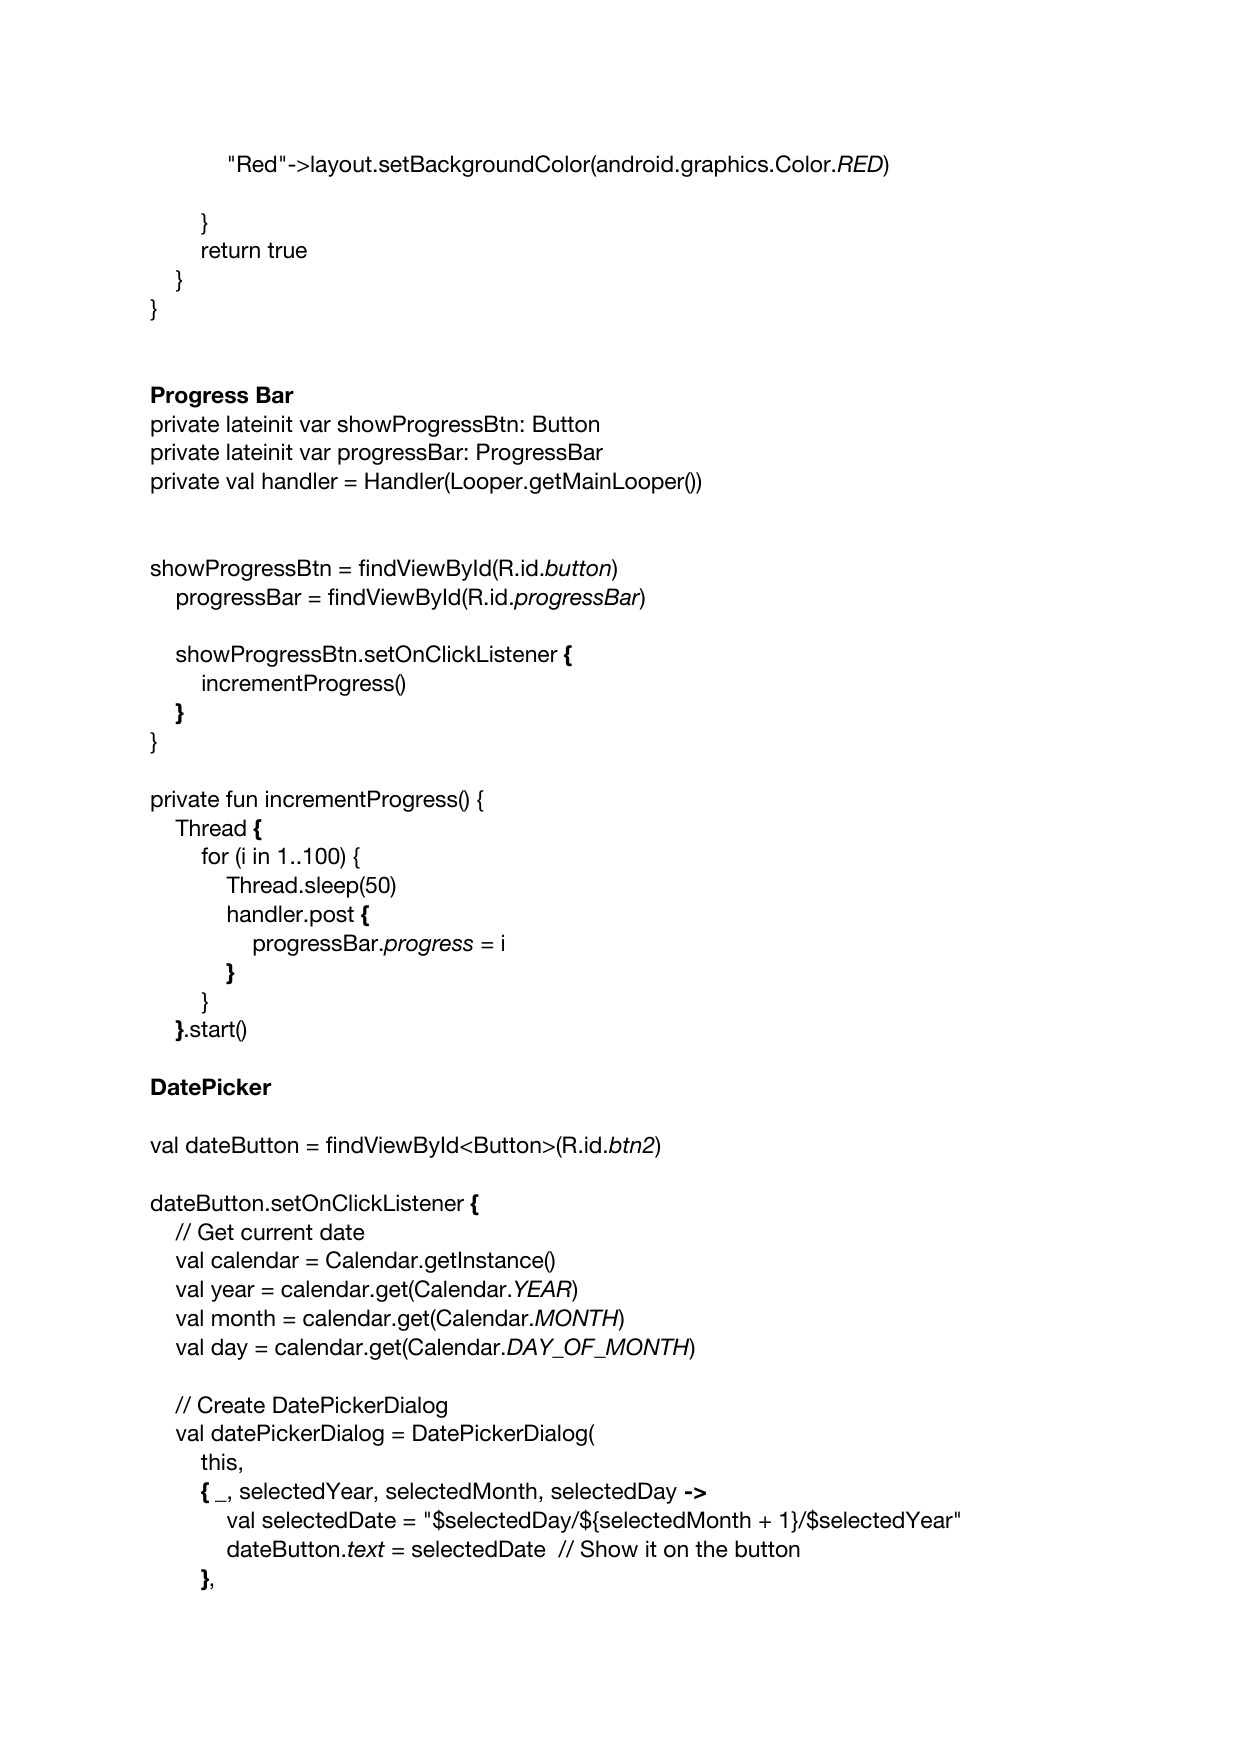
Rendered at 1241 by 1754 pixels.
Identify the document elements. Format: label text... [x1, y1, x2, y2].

text val selectedDate = "$selectedDay/${selectedMonth + 1}/$selectedYear" [150, 1506, 1090, 1535]
text private fun incrementProgress() { Thread { for (i in 1..100) { Thread.sleep(50) handler.post { progressBar.progress = i } } }.start() [150, 785, 1090, 1044]
text val year = calendar.get(Calendar.YEAR) [150, 1275, 1090, 1304]
text { _, selectedYear, selectedMonth, selectedDay -> [150, 1477, 1090, 1506]
text } [150, 265, 1090, 294]
text val month = calendar.get(Calendar.MONTH) [150, 1304, 1090, 1333]
text // Create DatePickerDialog [150, 1391, 1090, 1419]
text DatePicker [150, 1073, 1090, 1102]
text Progress Bar [150, 381, 1090, 410]
text showProgressBtn = findViewById(R.id.button) progressBar = findViewById(R.id.progressBar) showProgressBtn.setOnClickListener { incrementProgress() } } [150, 554, 1090, 756]
text val calendar = Calendar.getInstance() [150, 1246, 1090, 1275]
text "Red"->layout.setBackgroundColor(android.graphics.Color.RED) [150, 150, 1090, 179]
text val day = calendar.get(Calendar.DAY_OF_MONTH) [150, 1333, 1090, 1362]
text dateButton.setOnClickListener { [150, 1189, 1090, 1218]
text } [150, 208, 1090, 237]
text private lateinit var showProgressBtn: Button private lateinit var progressBar: ProgressBar private val handler = Handler(Looper.getMainLooper()) [150, 410, 1090, 496]
text }, [150, 1564, 1090, 1593]
text dateButton.text = selectedDate // Show it on the button [150, 1535, 1090, 1564]
text val datePickerDialog = DatePickerDialog( [150, 1419, 1090, 1448]
text this, [150, 1448, 1090, 1477]
text val dateButton = findViewById<Button>(R.id.btn2) [150, 1131, 1090, 1160]
text // Get current date [150, 1218, 1090, 1246]
text } [150, 294, 1090, 323]
text return true [150, 237, 1090, 265]
